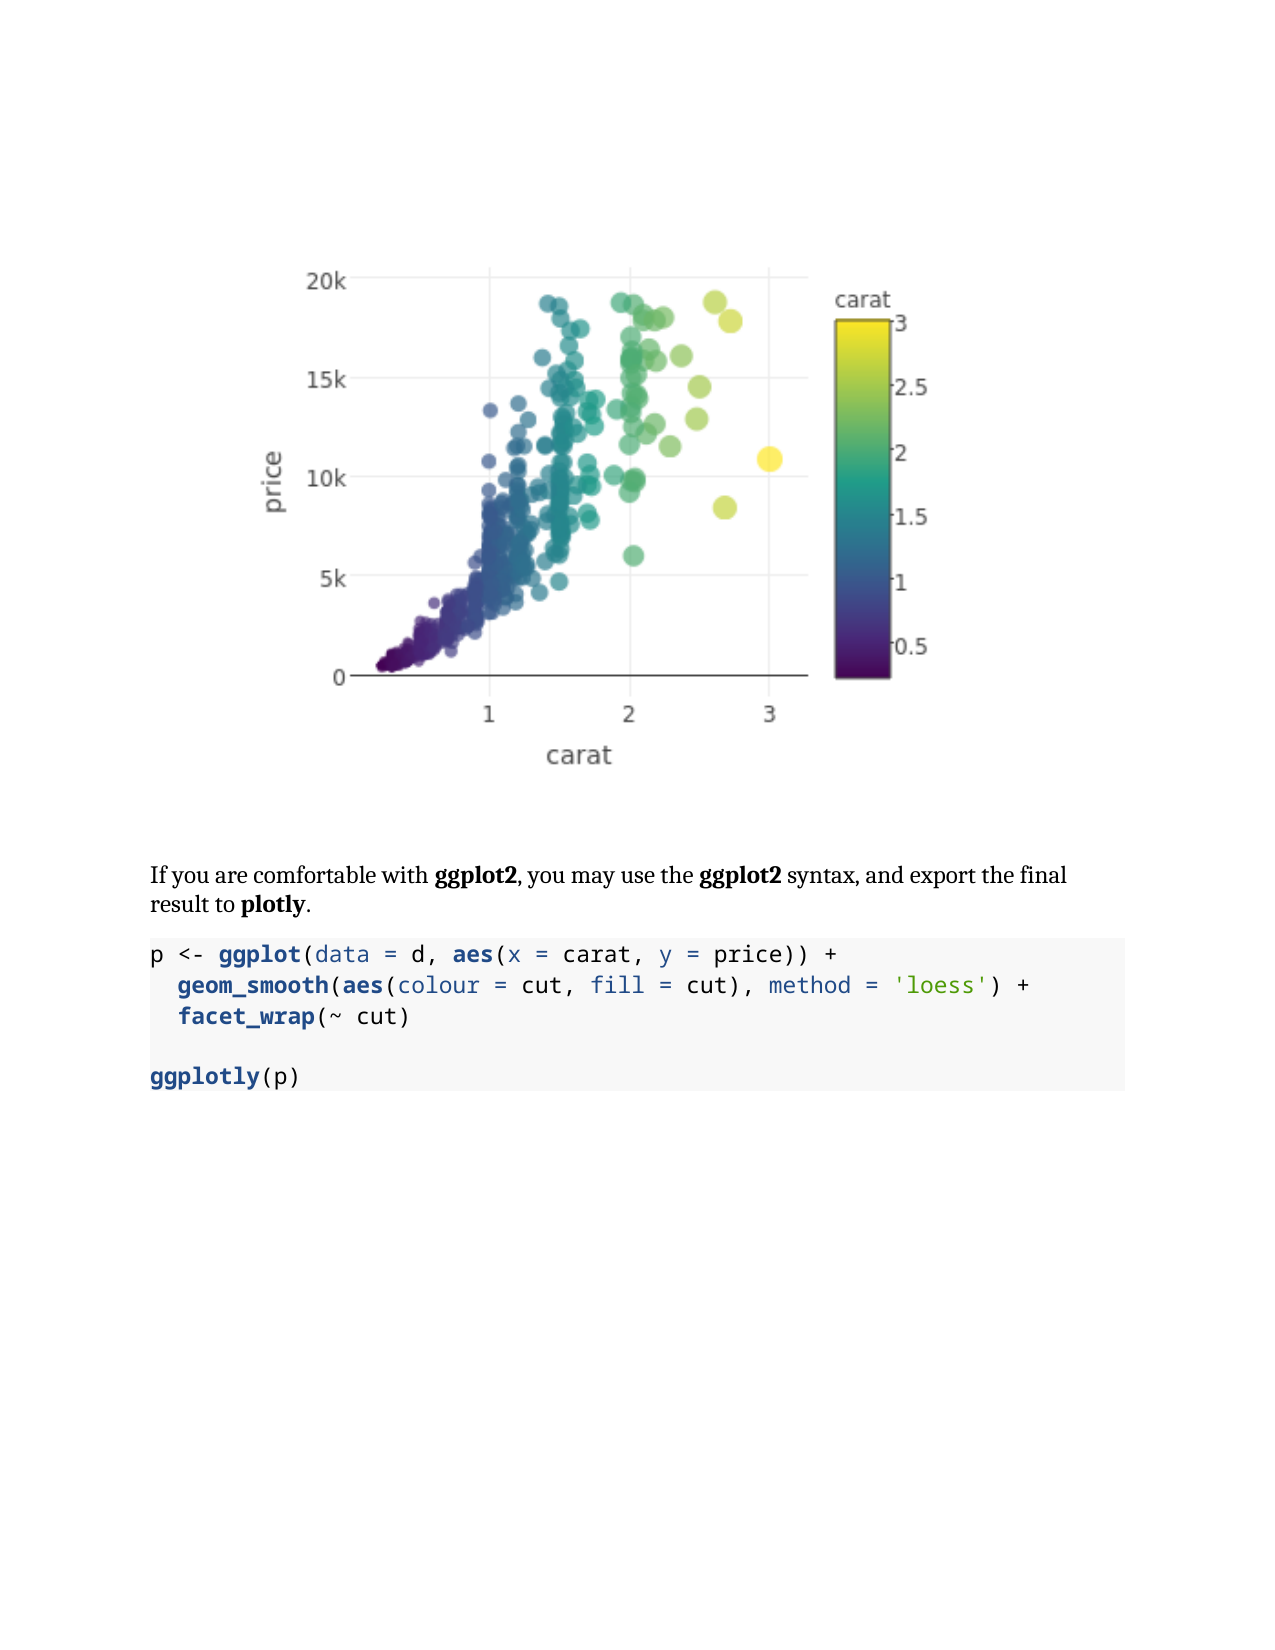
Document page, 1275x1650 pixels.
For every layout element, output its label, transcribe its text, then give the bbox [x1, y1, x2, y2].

text p <- ggplot(data = d, aes(x = carat, y = price)) + geom_smooth(aes(colour = cut, fill = cut), method = 'loess') + facet_wrap(~ cut) ggplotly(p) [150, 938, 1125, 1091]
text If you are comfortable with ggplot2, you may use the ggplot2 syntax, and export the final result to plotly. [150, 861, 1125, 919]
picture [168, 150, 1044, 843]
